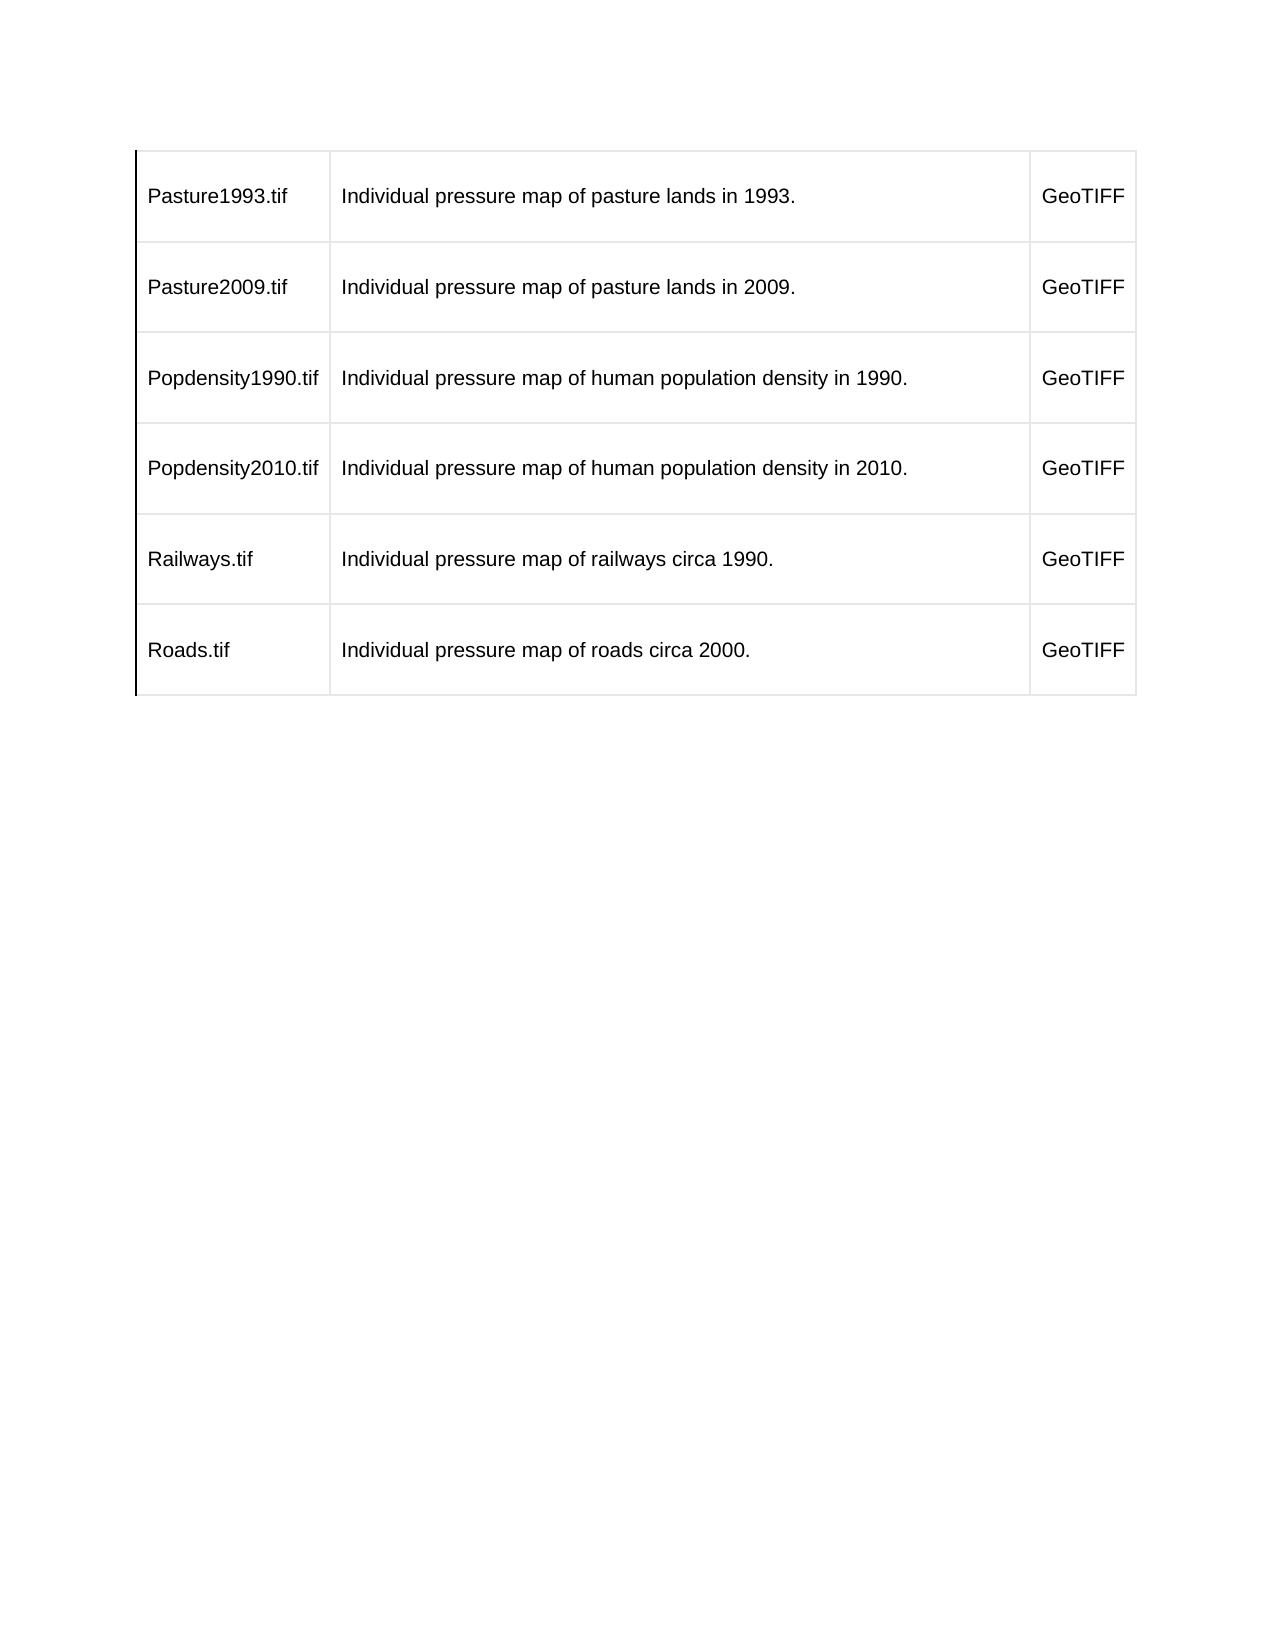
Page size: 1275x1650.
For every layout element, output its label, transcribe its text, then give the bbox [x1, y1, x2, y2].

table_cell Roads.tif [137, 605, 329, 694]
table_cell Individual pressure map of human population density in 1990. [331, 333, 1029, 422]
table_cell Individual pressure map of human population density in 2010. [331, 424, 1029, 512]
table_cell Popdensity1990.tif [137, 333, 329, 422]
table_cell Individual pressure map of pasture lands in 1993. [331, 152, 1029, 241]
table_cell Pasture1993.tif [137, 152, 329, 241]
table_cell Pasture2009.tif [137, 243, 329, 331]
table_cell Railways.tif [137, 515, 329, 603]
table_cell GeoTIFF [1031, 424, 1135, 512]
table_cell Individual pressure map of pasture lands in 2009. [331, 243, 1029, 331]
table_cell GeoTIFF [1031, 152, 1135, 241]
table_cell GeoTIFF [1031, 515, 1135, 603]
table_cell GeoTIFF [1031, 605, 1135, 694]
table_cell Individual pressure map of railways circa 1990. [331, 515, 1029, 603]
table_cell Popdensity2010.tif [137, 424, 329, 512]
table_cell Individual pressure map of roads circa 2000. [331, 605, 1029, 694]
table_cell GeoTIFF [1031, 243, 1135, 331]
table_cell GeoTIFF [1031, 333, 1135, 422]
